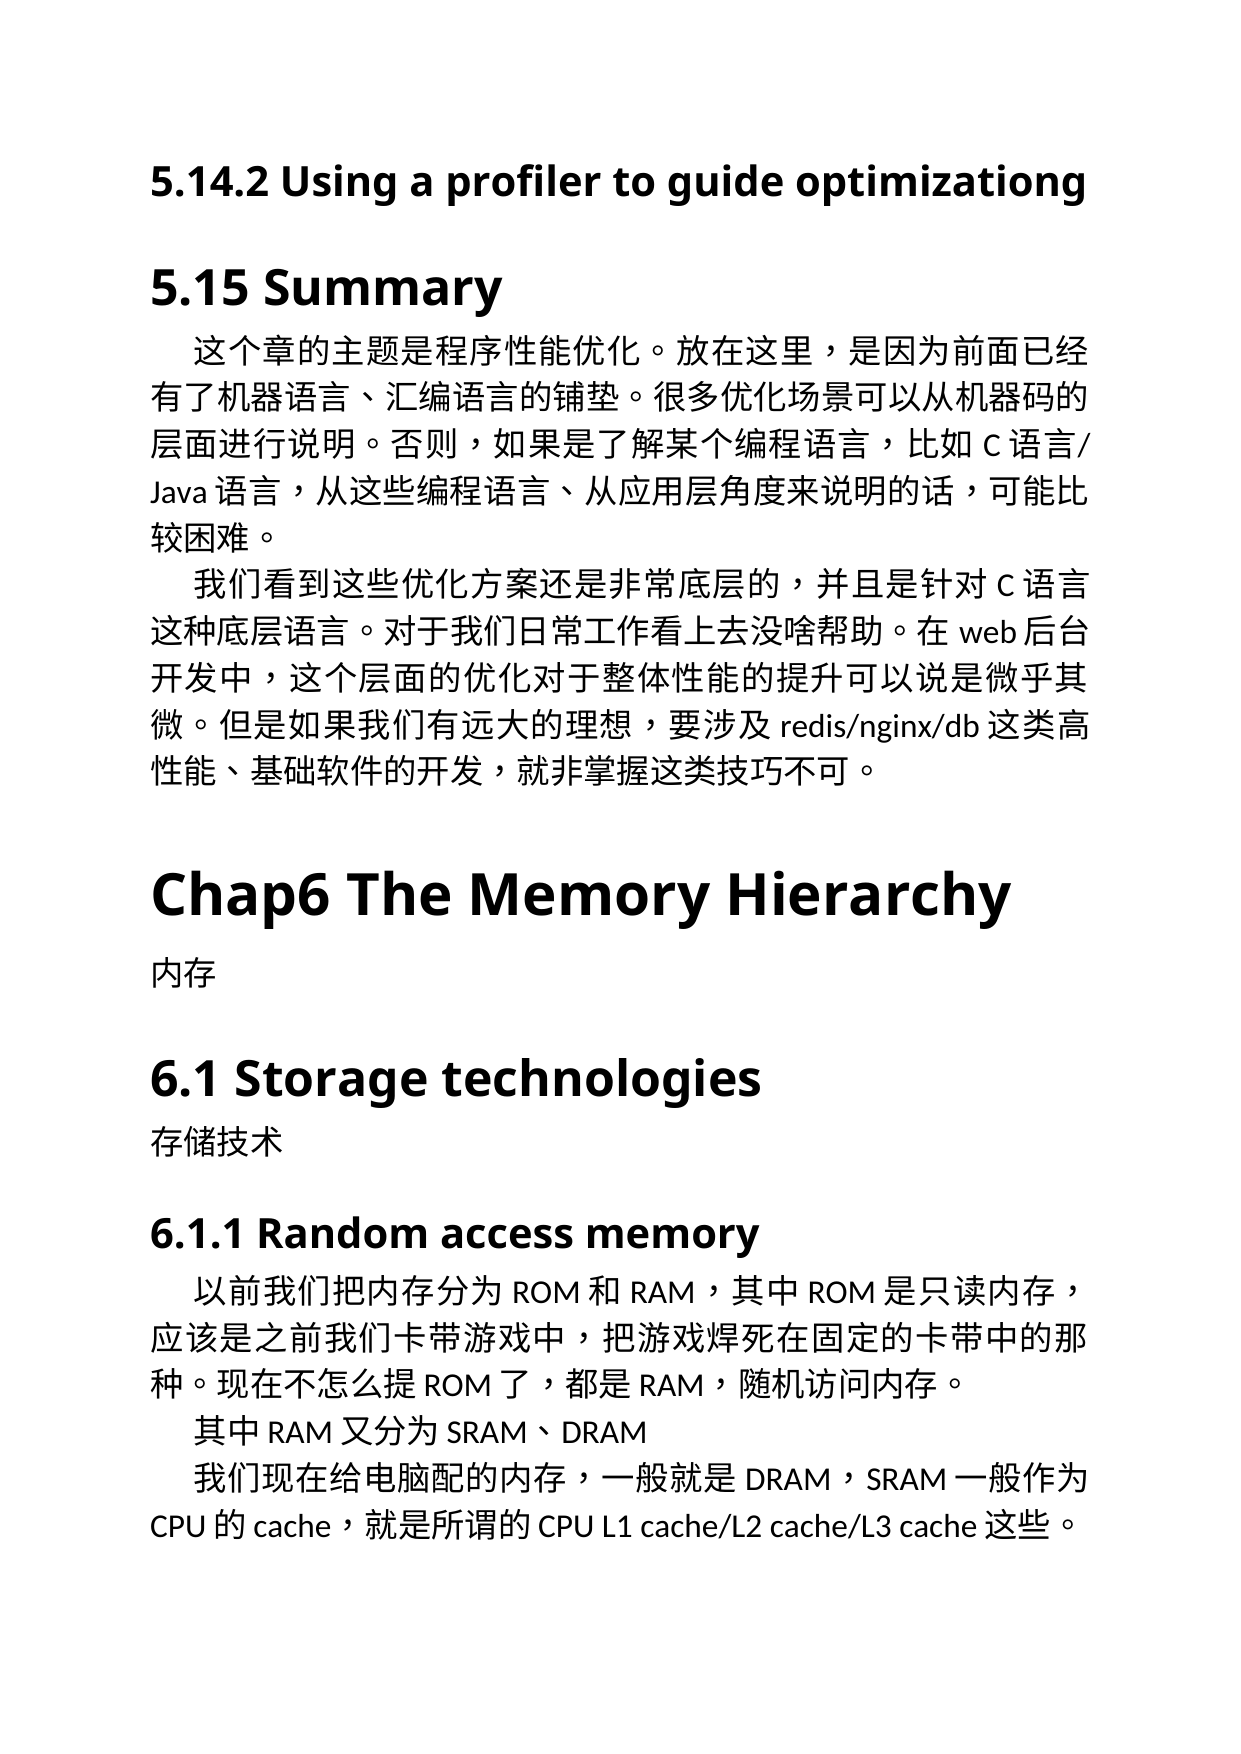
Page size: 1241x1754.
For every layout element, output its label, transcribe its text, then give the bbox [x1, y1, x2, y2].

subtitle 6.1 Storage technologies [150, 1043, 1090, 1111]
text 内存 [150, 953, 1090, 993]
text 其中RAM又分为SRAM、DRAM [150, 1411, 1090, 1452]
text 存储技术 [150, 1122, 1090, 1163]
subtitle 6.1.1 Random access memory [150, 1202, 1090, 1260]
text 以前我们把内存分为ROM和RAM，其中ROM是只读内存，应该是之前我们卡带游戏中，把游戏焊死在固定的卡带中的那种。现在不怎么提ROM了，都是RAM，随机访问内存。 [150, 1271, 1090, 1405]
subtitle 5.15 Summary [150, 252, 1090, 320]
subtitle 5.14.2 Using a profiler to guide optimizationg [150, 150, 1090, 208]
subtitle Chap6 The Memory Hierarchy [150, 852, 1090, 932]
text 我们看到这些优化方案还是非常底层的，并且是针对C语言这种底层语言。对于我们日常工作看上去没啥帮助。在web后台开发中，这个层面的优化对于整体性能的提升可以说是微乎其微。但是如果我们有远大的理想，要涉及redis/nginx/db这类高性能、基础软件的开发，就非掌握这类技巧不可。 [150, 564, 1090, 792]
text 我们现在给电脑配的内存，一般就是DRAM，SRAM一般作为CPU的cache，就是所谓的CPU L1 cache/L2 cache/L3 cache这些。 [150, 1458, 1090, 1545]
text 这个章的主题是程序性能优化。放在这里，是因为前面已经有了机器语言、汇编语言的铺垫。很多优化场景可以从机器码的层面进行说明。否则，如果是了解某个编程语言，比如C语言/Java语言，从这些编程语言、从应用层角度来说明的话，可能比较困难。 [150, 331, 1090, 558]
